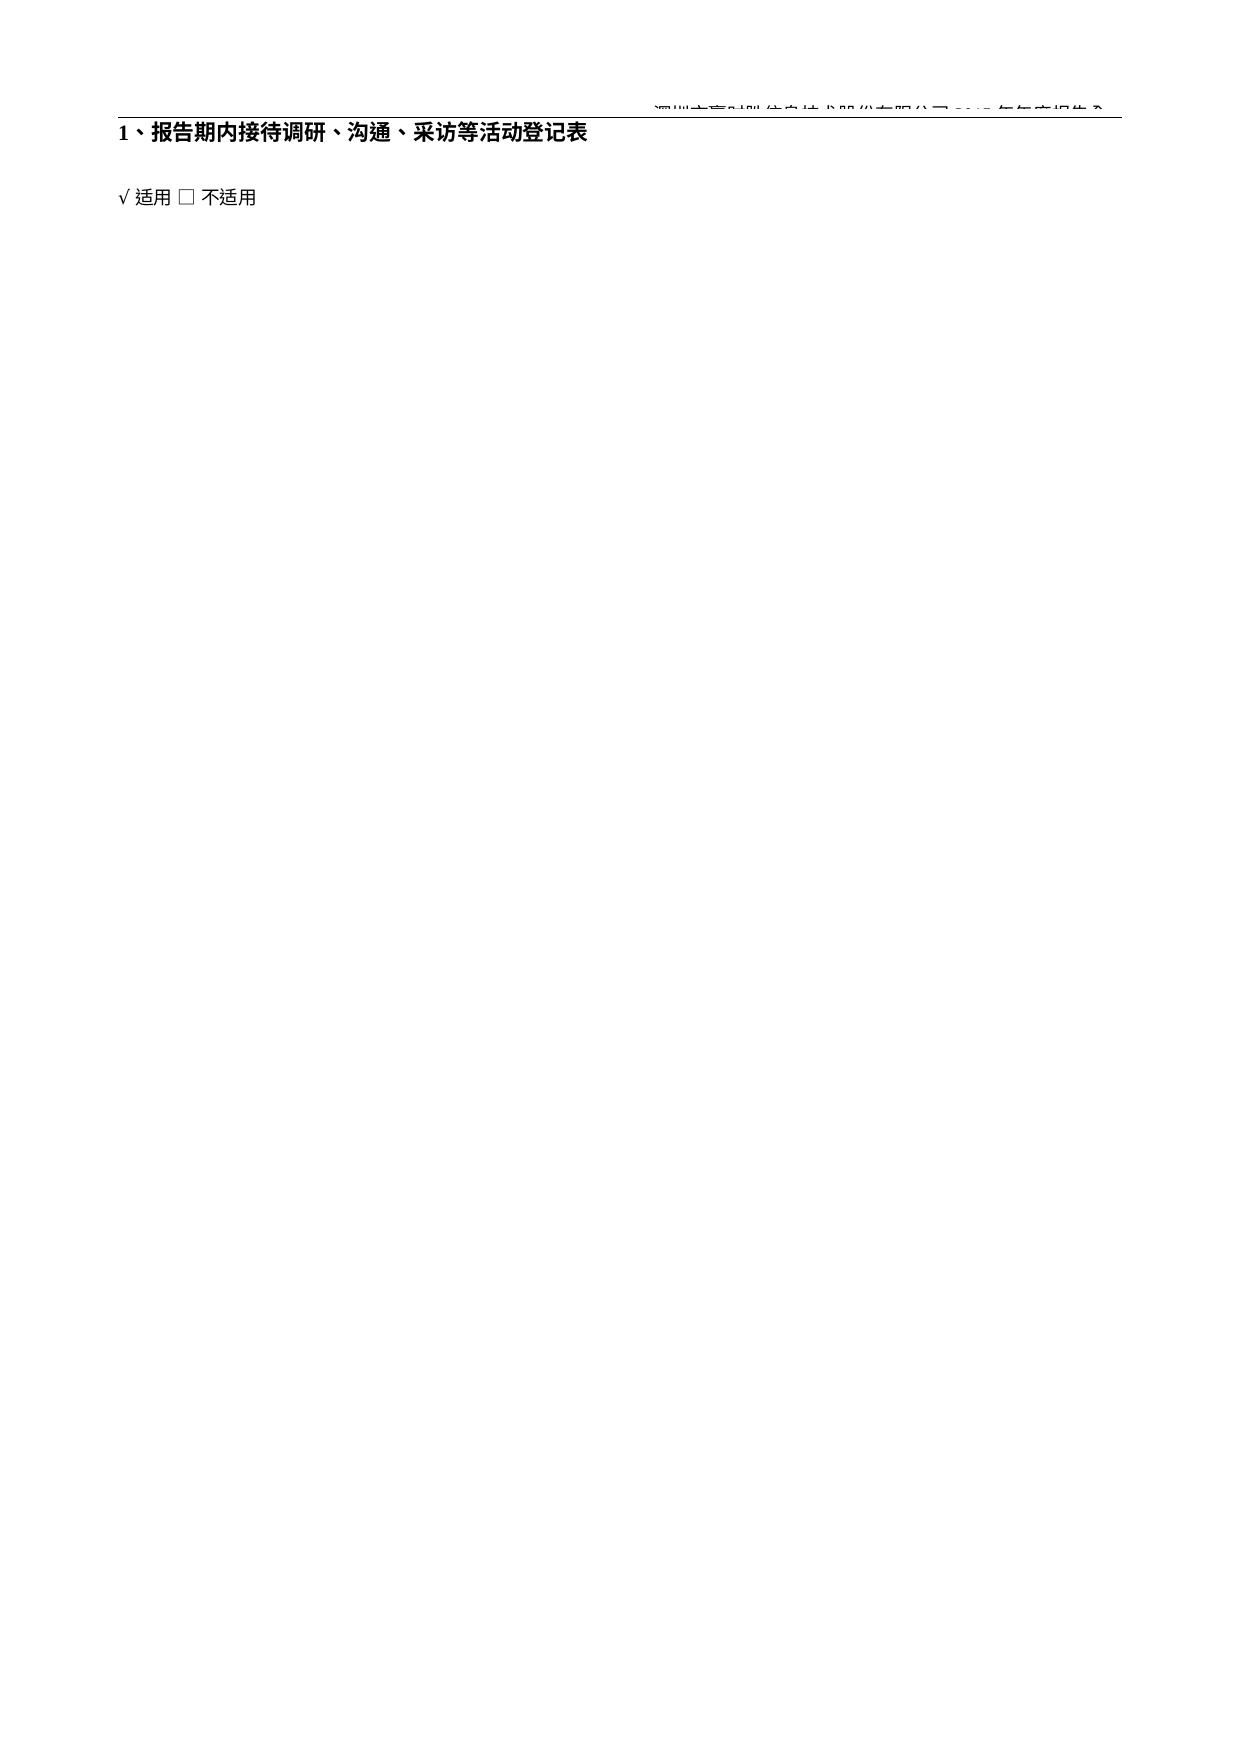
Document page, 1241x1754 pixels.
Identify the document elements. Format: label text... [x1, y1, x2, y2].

text √ 适用 □ 不适用 [118, 184, 1142, 210]
subtitle 1、报告期内接待调研、沟通、采访等活动登记表 [118, 117, 1142, 146]
